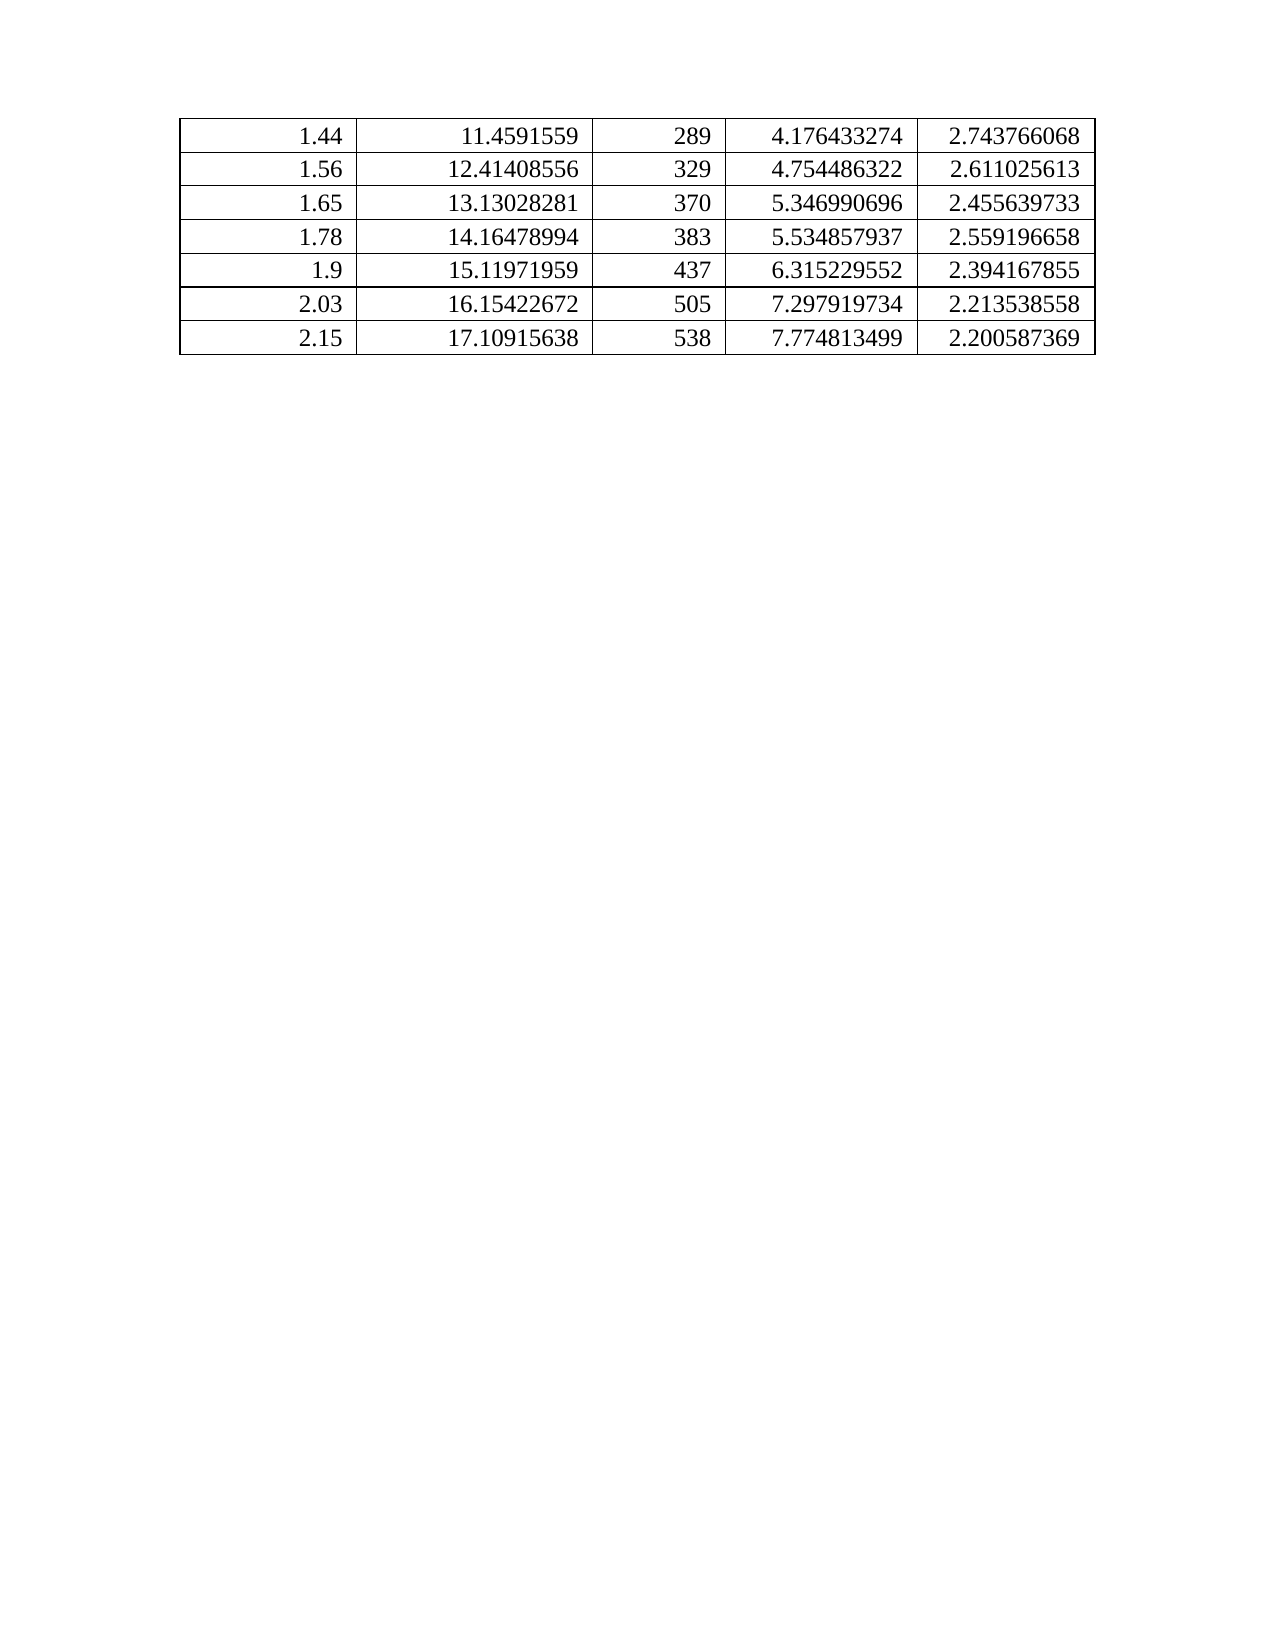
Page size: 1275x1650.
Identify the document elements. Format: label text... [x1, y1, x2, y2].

table_cell 12.41408556 [357, 153, 592, 185]
table_cell 2.743766068 [918, 119, 1094, 152]
table_cell 437 [593, 254, 725, 286]
table_cell 1.44 [181, 119, 356, 152]
table_cell 15.11971959 [357, 254, 592, 286]
table_cell 13.13028281 [357, 186, 592, 219]
table_cell 538 [593, 321, 725, 354]
table_cell 4.754486322 [726, 153, 917, 185]
table_cell 2.559196658 [918, 220, 1094, 253]
table_cell 1.9 [181, 254, 356, 286]
table_cell 7.774813499 [726, 321, 917, 354]
table_cell 505 [593, 288, 725, 320]
table_cell 11.4591559 [357, 119, 592, 152]
table_cell 370 [593, 186, 725, 219]
table_cell 14.16478994 [357, 220, 592, 253]
table_cell 7.297919734 [726, 288, 917, 320]
table_cell 2.394167855 [918, 254, 1094, 286]
table_cell 2.611025613 [918, 153, 1094, 185]
table_cell 383 [593, 220, 725, 253]
table_cell 329 [593, 153, 725, 185]
table_cell 16.15422672 [357, 288, 592, 320]
table_cell 17.10915638 [357, 321, 592, 354]
table_cell 6.315229552 [726, 254, 917, 286]
table_cell 2.200587369 [918, 321, 1094, 354]
table_cell 289 [593, 119, 725, 152]
table_cell 2.213538558 [918, 288, 1094, 320]
table_cell 1.78 [181, 220, 356, 253]
table_cell 5.346990696 [726, 186, 917, 219]
table_cell 1.56 [181, 153, 356, 185]
table_cell 5.534857937 [726, 220, 917, 253]
table_cell 1.65 [181, 186, 356, 219]
table_cell 4.176433274 [726, 119, 917, 152]
table_cell 2.455639733 [918, 186, 1094, 219]
table_cell 2.03 [181, 288, 356, 320]
table_cell 2.15 [181, 321, 356, 354]
